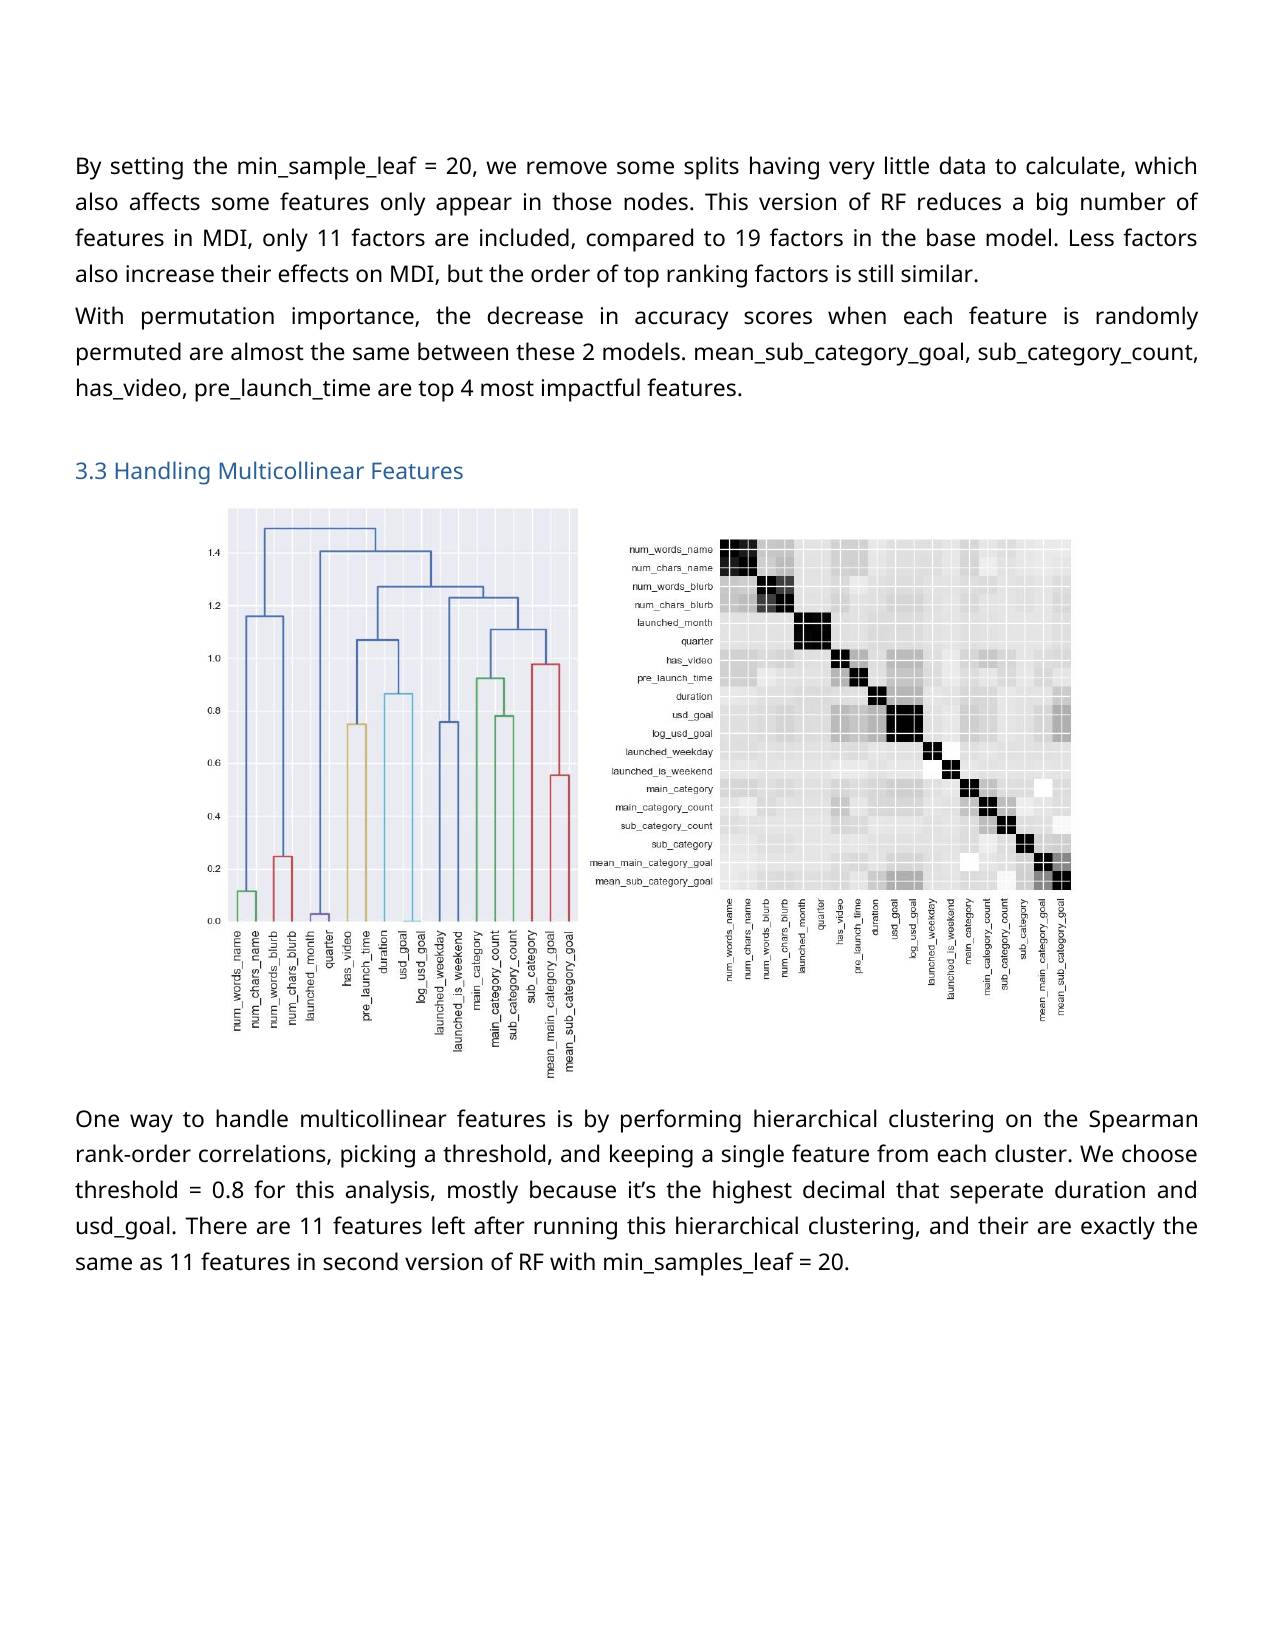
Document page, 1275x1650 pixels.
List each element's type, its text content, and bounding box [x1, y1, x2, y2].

text With permutation importance, the decrease in accuracy scores when each feature is randomly permuted are almost the same between these 2 models. mean_sub_category_goal, sub_category_count, has_video, pre_launch_time are top 4 most impactful features. [75, 300, 1200, 403]
text By setting the min_sample_leaf = 20, we remove some splits having very little data to calculate, which also affects some features only appear in those nodes. This version of RF reduces a big number of features in MDI, only 11 factors are included, compared to 19 factors in the base model. Less factors also increase their effects on MDI, but the order of top ranking factors is still similar. [75, 150, 1200, 289]
picture [195, 497, 1080, 1088]
text 3.3 Handling Multicollinear Features [75, 455, 1200, 487]
